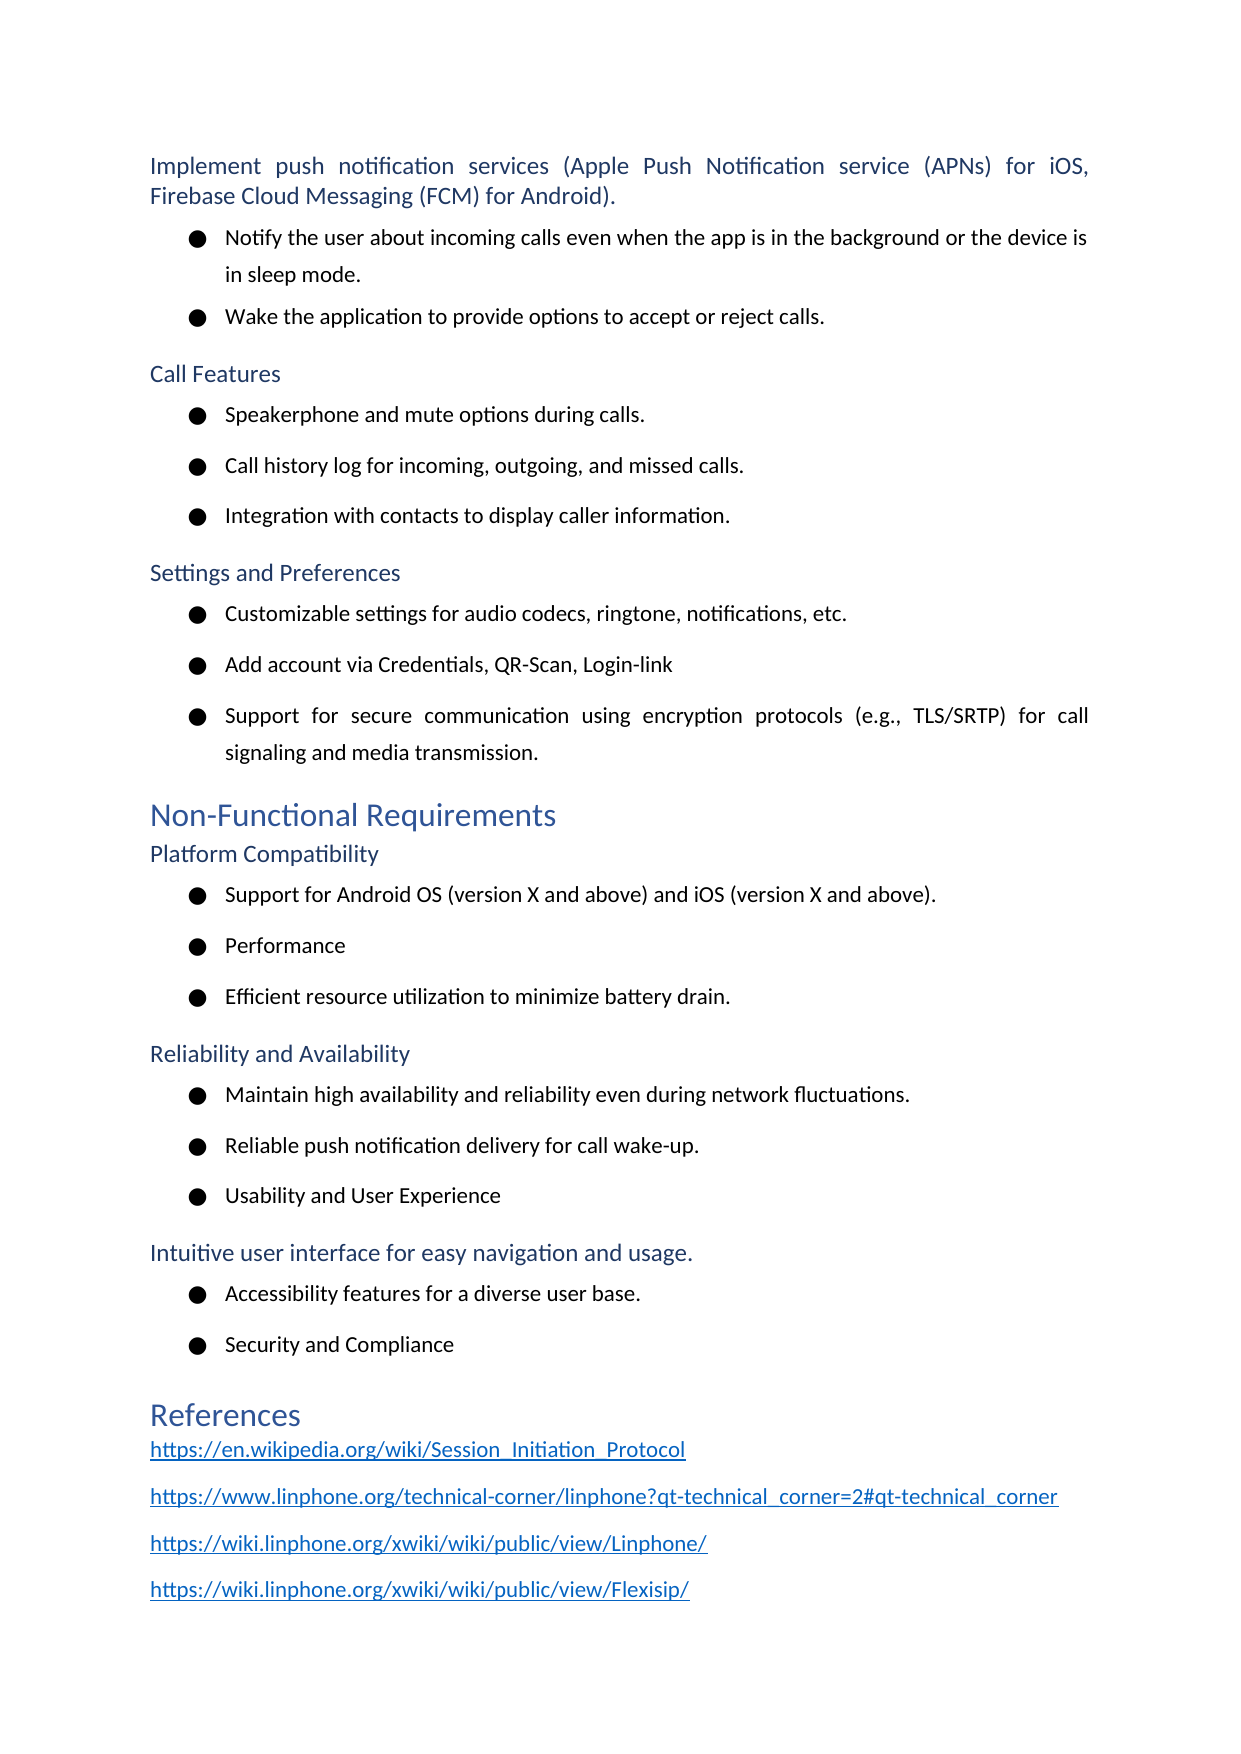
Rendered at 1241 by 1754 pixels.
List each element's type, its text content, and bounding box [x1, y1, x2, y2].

list Efficient resource utilization to minimize battery drain. [187, 970, 1090, 1017]
subtitle Settings and Preferences [150, 557, 1090, 588]
subtitle Non-Functional Requirements [150, 793, 1090, 834]
list Add account via Credentials, QR-Scan, Login-link [187, 638, 1090, 685]
list Wake the application to provide options to accept or reject calls. [187, 290, 1090, 337]
list Support for secure communication using encryption protocols (e.g., TLS/SRTP) for call signaling and media transmission. [187, 689, 1090, 766]
list Security and Compliance [187, 1318, 1090, 1365]
list Usability and User Experience [187, 1170, 1090, 1217]
subtitle References [150, 1394, 1090, 1435]
list Notify the user about incoming calls even when the app is in the background or the device is in sleep mode. [187, 211, 1090, 288]
list Accessibility features for a diverse user base. [187, 1268, 1090, 1315]
subtitle Platform Compatibility [150, 838, 1090, 869]
list Performance [187, 920, 1090, 967]
subtitle Call Features [150, 358, 1090, 388]
subtitle Implement push notification services (Apple Push Notification service (APNs) for iOS, Firebase Cloud Messaging (FCM) for Android). [150, 150, 1090, 211]
text https://wiki.linphone.org/xwiki/wiki/public/view/Flexisip/ [150, 1576, 1090, 1603]
subtitle Intuitive user interface for easy navigation and usage. [150, 1237, 1090, 1268]
list Customizable settings for audio codecs, ringtone, notifications, etc. [187, 588, 1090, 635]
list Speakerphone and mute options during calls. [187, 388, 1090, 435]
text https://www.linphone.org/technical-corner/linphone?qt-technical_corner=2#qt-technical_corner [150, 1482, 1090, 1510]
list Maintain high availability and reliability even during network fluctuations. [187, 1068, 1090, 1115]
text https://wiki.linphone.org/xwiki/wiki/public/view/Linphone/ [150, 1529, 1090, 1557]
text https://en.wikipedia.org/wiki/Session_Initiation_Protocol [150, 1435, 1090, 1463]
list Reliable push notification delivery for call wake-up. [187, 1119, 1090, 1166]
subtitle Reliability and Availability [150, 1038, 1090, 1068]
list Support for Android OS (version X and above) and iOS (version X and above). [187, 869, 1090, 916]
list Integration with contacts to display caller information. [187, 490, 1090, 537]
list Call history log for incoming, outgoing, and missed calls. [187, 439, 1090, 486]
